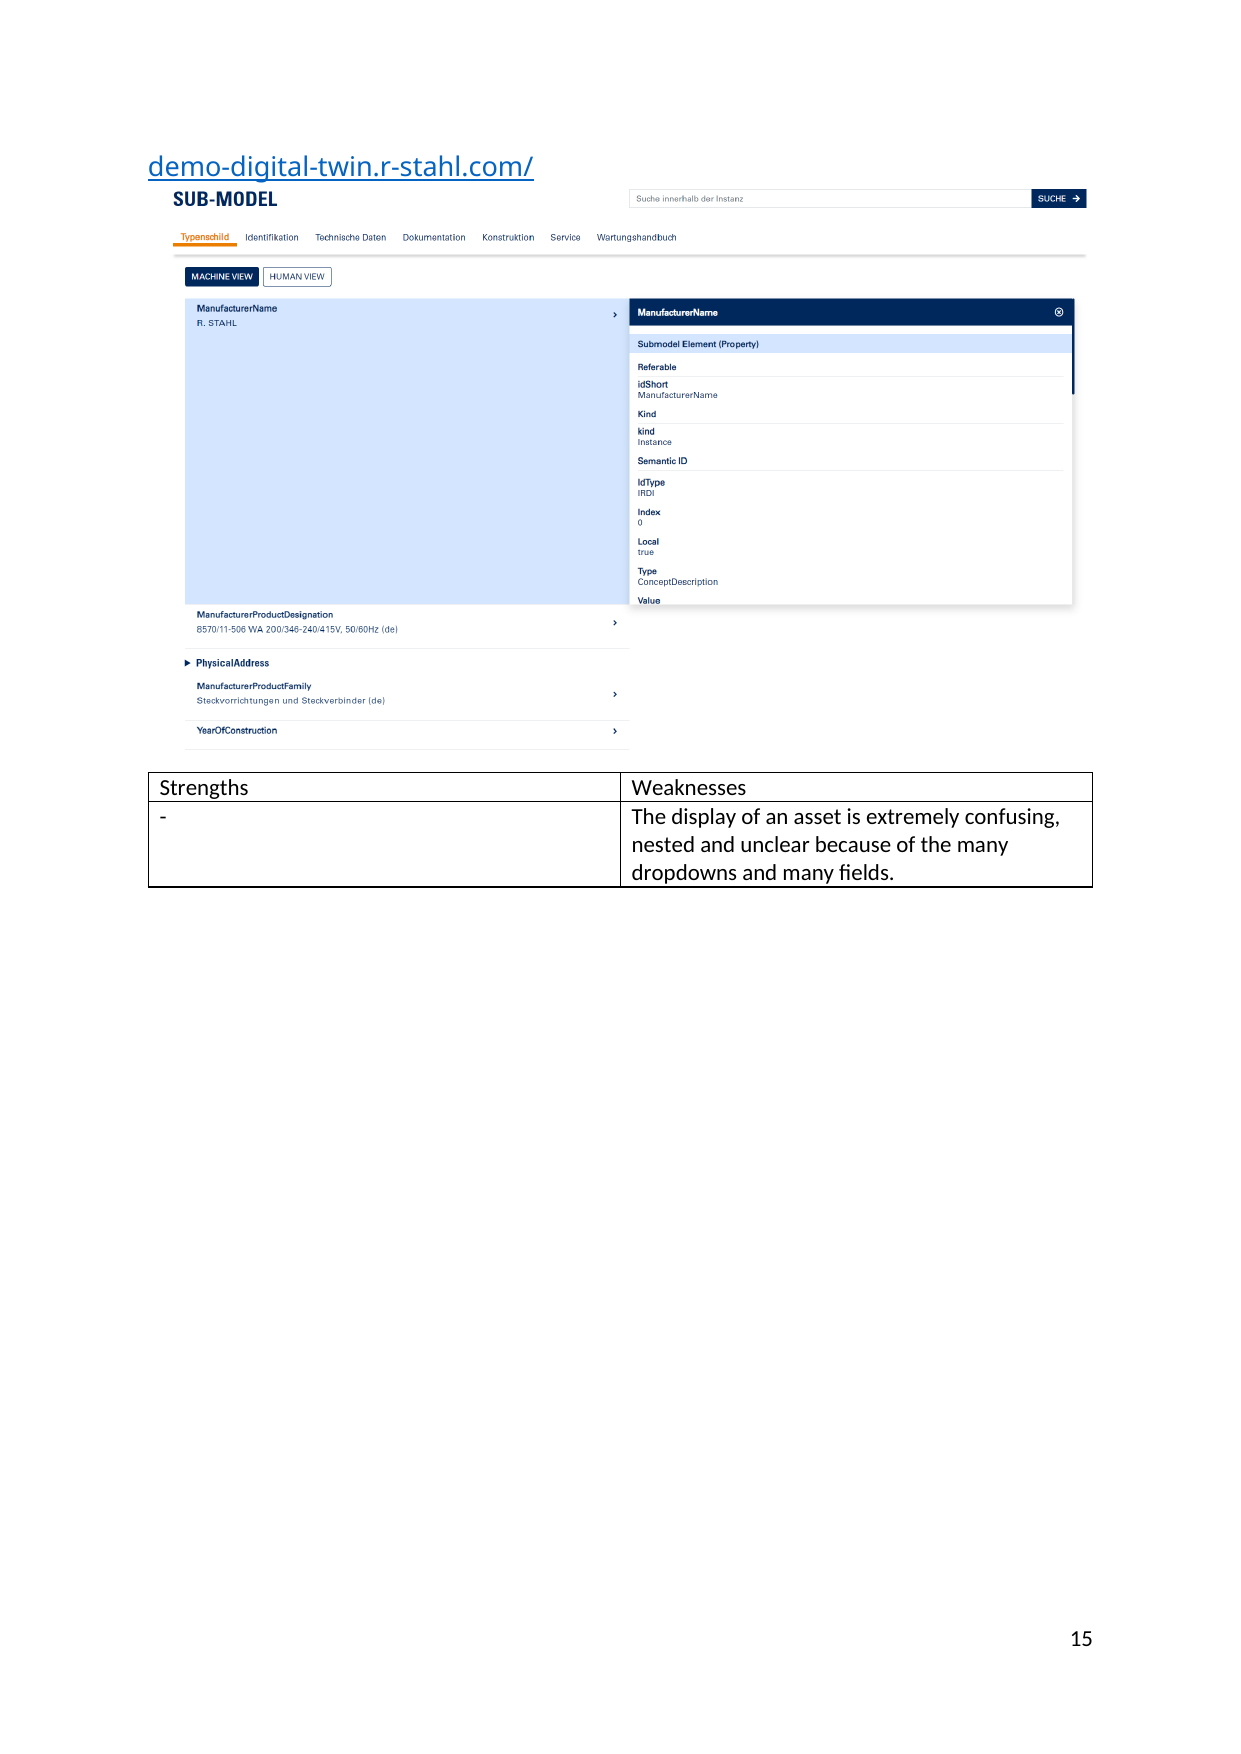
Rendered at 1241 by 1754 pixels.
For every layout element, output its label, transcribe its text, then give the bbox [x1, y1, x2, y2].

table_cell - [149, 802, 620, 886]
table_header Weaknesses [621, 773, 1092, 801]
table_cell The display of an asset is extremely confusing, nested and unclear because of the many dropdowns and many fields. [621, 802, 1092, 886]
picture [147, 187, 1093, 754]
subtitle demo-digital-twin.r-stahl.com/ [148, 148, 1093, 184]
table_header Strengths [149, 773, 620, 801]
